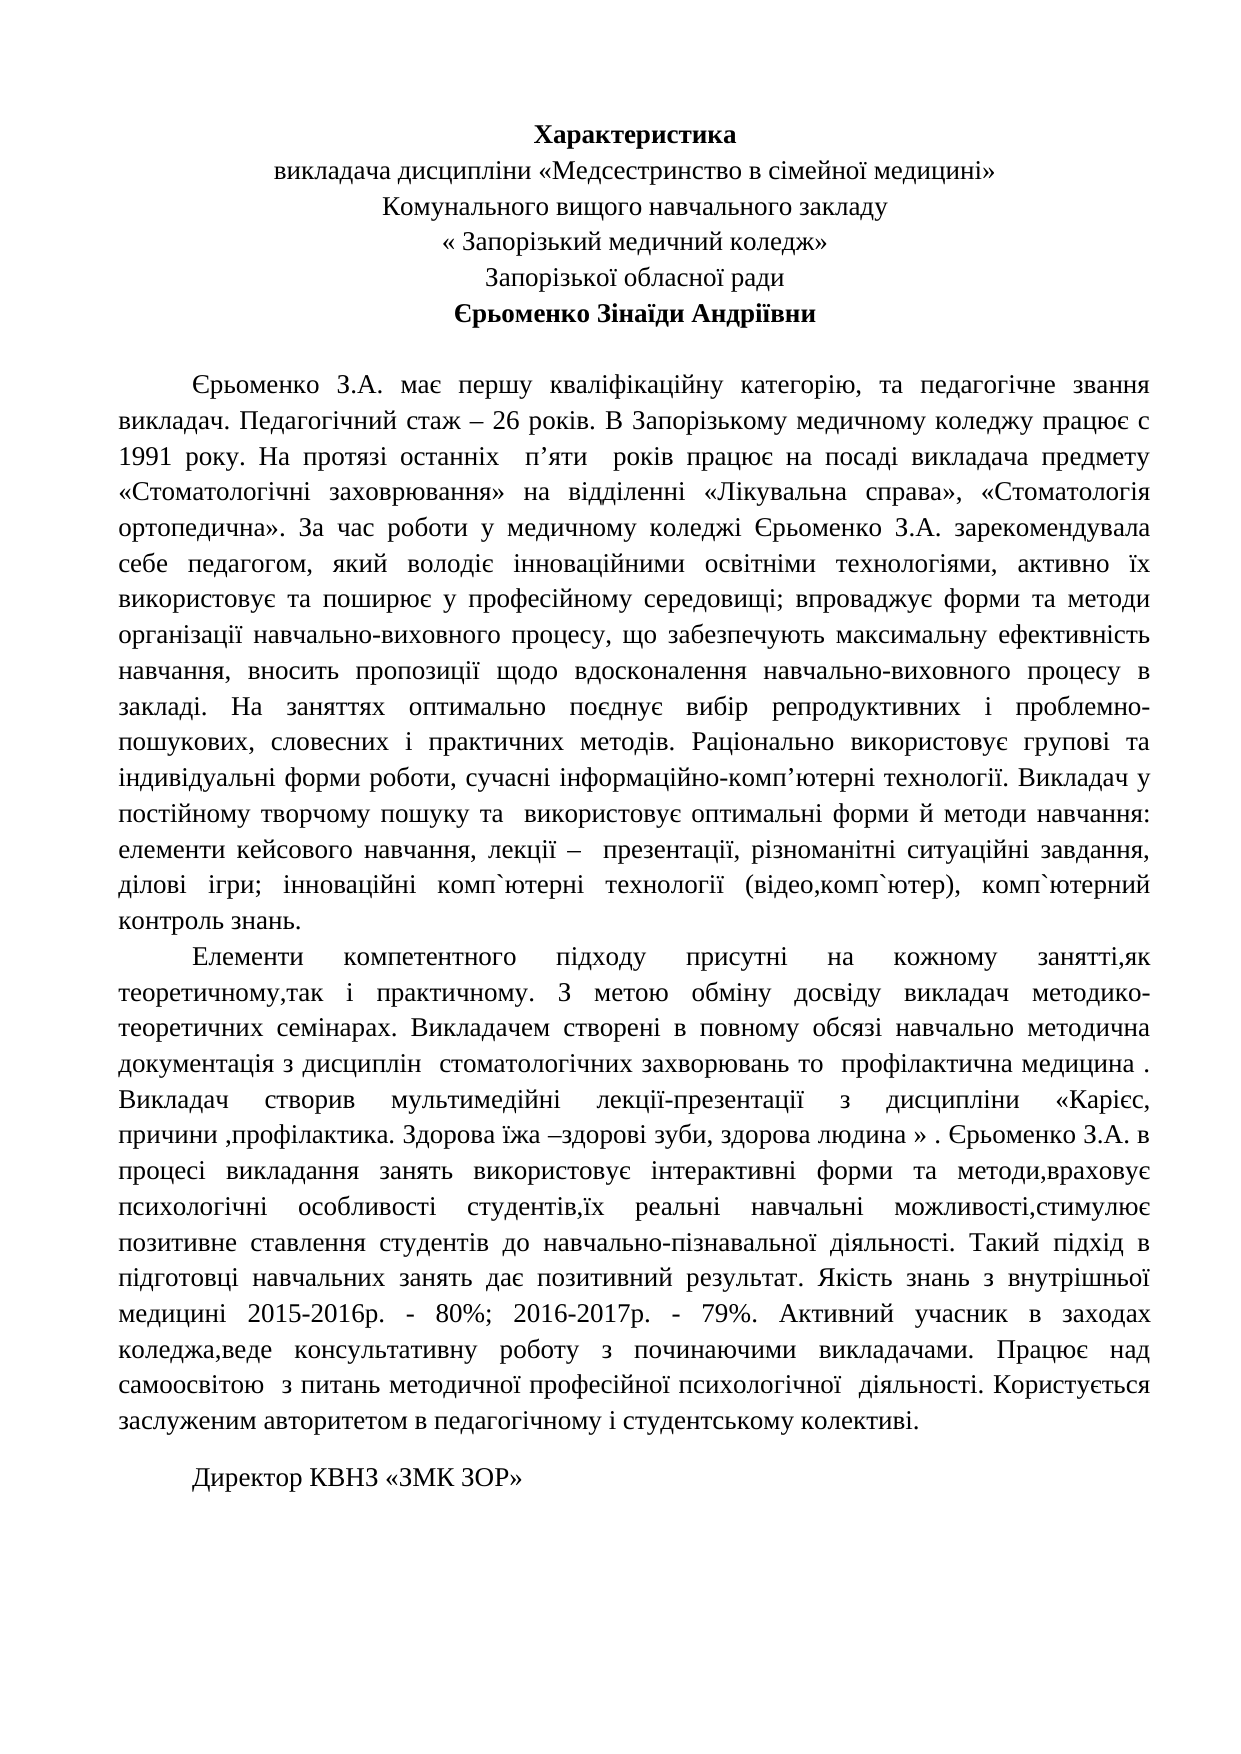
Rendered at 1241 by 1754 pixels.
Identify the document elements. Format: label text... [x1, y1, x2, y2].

text Елементи компетентного підходу присутні на кожному занятті,як теоретичному,так і практичному. З метою обміну досвіду викладач методико-теоретичних семінарах. Викладачем створені в повному обсязі навчально методична документація з дисциплін стоматологічних захворювань то профілактична медицина . Викладач створив мультимедійні лекції-презентації з дисципліни «Карієс, причини ,профілактика. Здорова їжа –здорові зуби, здорова людина » . Єрьоменко З.А. в процесі викладання занять використовує інтерактивні форми та методи,враховує психологічні особливості студентів,їх реальні навчальні можливості,стимулює позитивне ставлення студентів до навчально-пізнавальної діяльності. Такий підхід в підготовці навчальних занять дає позитивний результат. Якість знань з внутрішньої медицині 2015-2016р. - 80%; 2016-2017р. - 79%. Активний учасник в заходах коледжа,веде консультативну роботу з починаючими викладачами. Працює над самоосвітою з питань методичної професійної психологічної діяльності. Користується заслуженим авторитетом в педагогічному і студентському колективі. [118, 940, 1152, 1436]
text викладача дисципліни «Медсестринство в сімейної медицині» [118, 154, 1152, 185]
text Директор КВНЗ «ЗМК ЗОР» [118, 1461, 1152, 1492]
text « Запорізький медичний коледж» [118, 225, 1152, 256]
text Характеристика [118, 118, 1152, 149]
text Єрьоменко З.А. має першу кваліфікаційну категорію, та педагогічне звання викладач. Педагогічний стаж – 26 років. В Запорізькому медичному коледжу працює с 1991 року. На протязі останніх п’яти років працює на посаді викладача предмету «Стоматологічні заховрювання» на відділенні «Лікувальна справа», «Стоматологія ортопедична». За час роботи у медичному коледжі Єрьоменко З.А. зарекомендувала себе педагогом, який володіє інноваційними освітніми технологіями, активно їх використовує та поширює у професійному середовищі; впроваджує форми та методи організації навчально-виховного процесу, що забезпечують максимальну ефективність навчання, вносить пропозиції щодо вдосконалення навчально-виховного процесу в закладі. На заняттях оптимально поєднує вибір репродуктивних і проблемно-пошукових, словесних і практичних методів. Раціонально використовує групові та індивідуальні форми роботи, сучасні інформаційно-комп’ютерні технології. Викладач у постійному творчому пошуку та використовує оптимальні форми й методи навчання: елементи кейсового навчання, лекції – презентації, різноманітні ситуаційні завдання, ділові ігри; інноваційні комп`ютерні технології (відео,комп`ютер), комп`ютерний контроль знань. [118, 368, 1152, 935]
text Запорізької обласної ради [118, 261, 1152, 292]
text Комунального вищого навчального закладу [118, 189, 1152, 221]
text Єрьоменко Зінаїди Андріївни [118, 297, 1152, 328]
